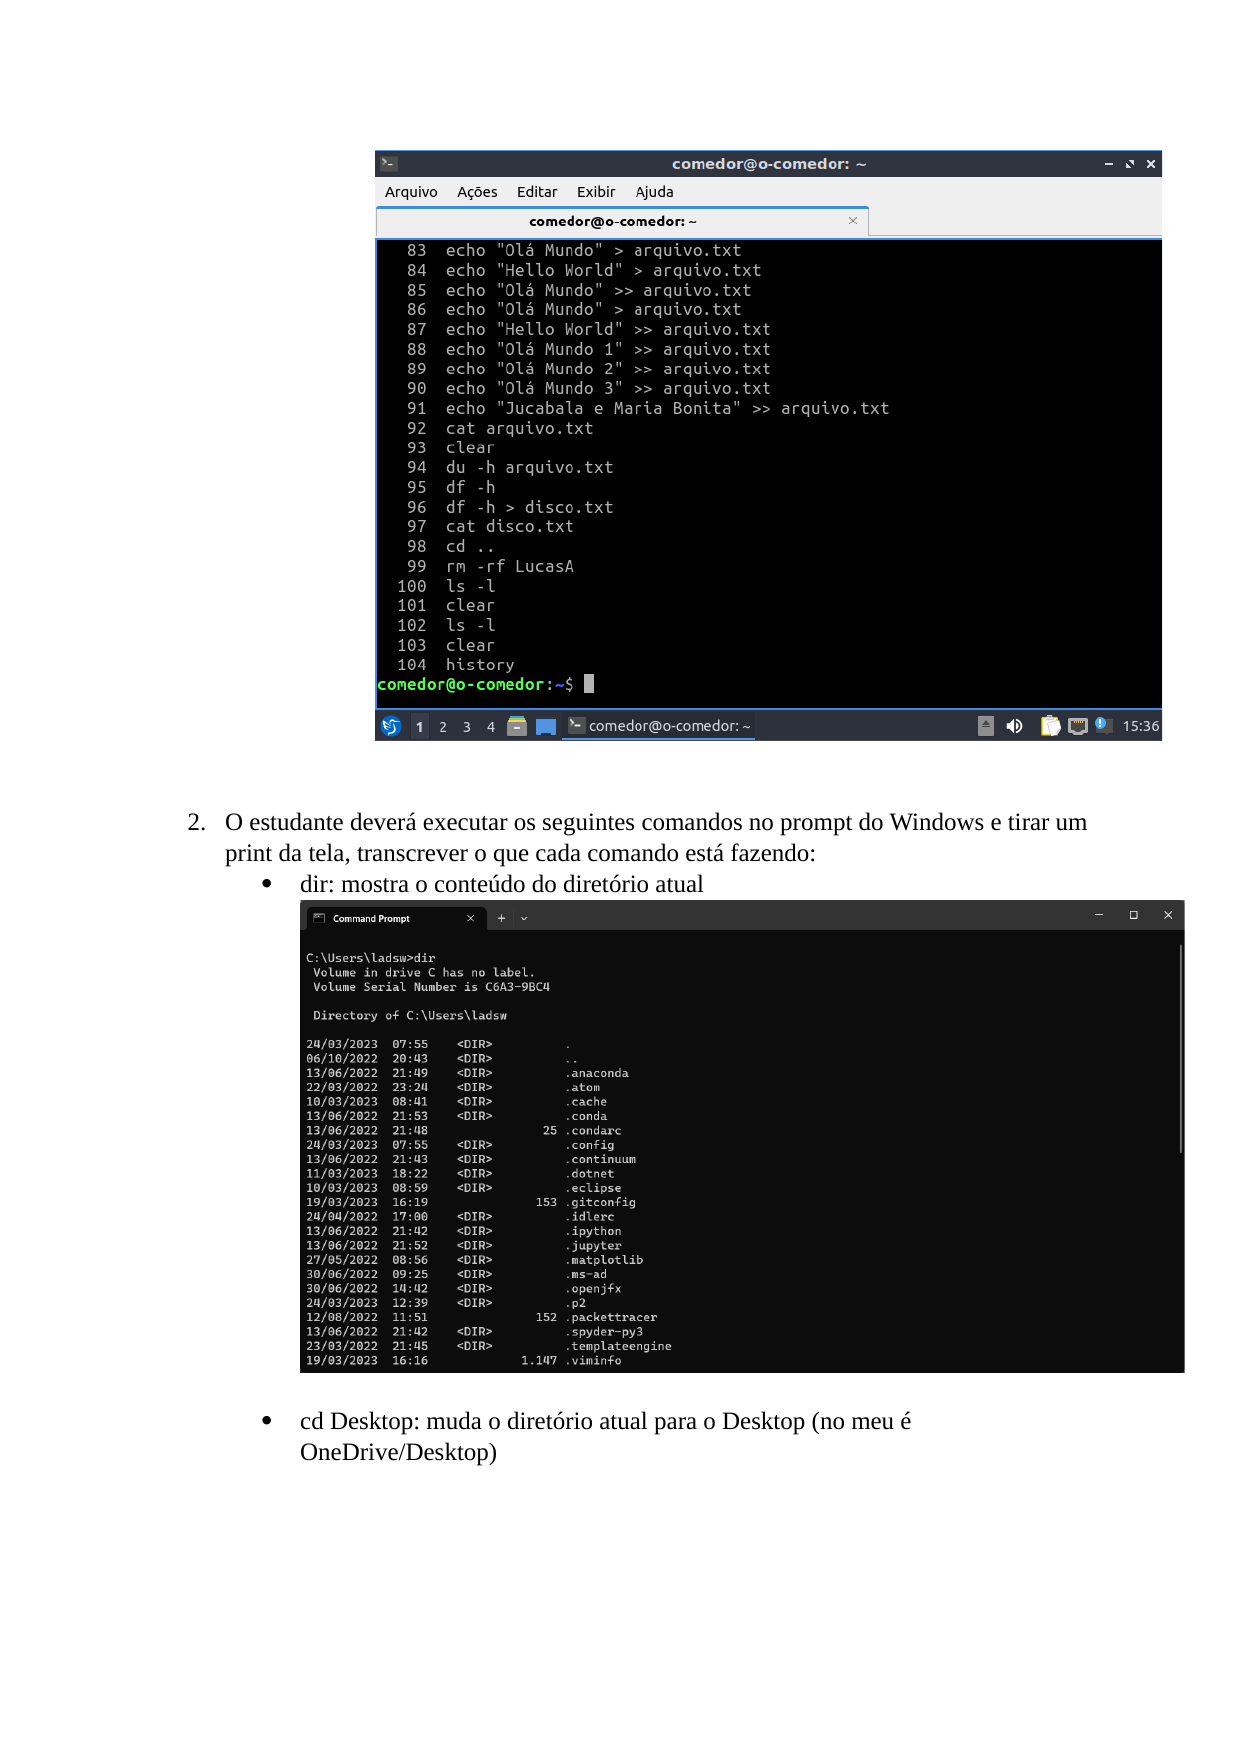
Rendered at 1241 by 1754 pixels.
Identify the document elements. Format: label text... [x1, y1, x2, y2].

list cd Desktop: muda o diretório atual para o Desktop (no meu é OneDrive/Desktop) [262, 1406, 1090, 1466]
list dir: mostra o conteúdo do diretório atual [262, 869, 1090, 898]
picture [375, 150, 1163, 741]
picture [300, 900, 1185, 1373]
list O estudante deverá executar os seguintes comandos no prompt do Windows e tirar um print da tela, transcrever o que cada comando está fazendo: [187, 807, 1090, 867]
